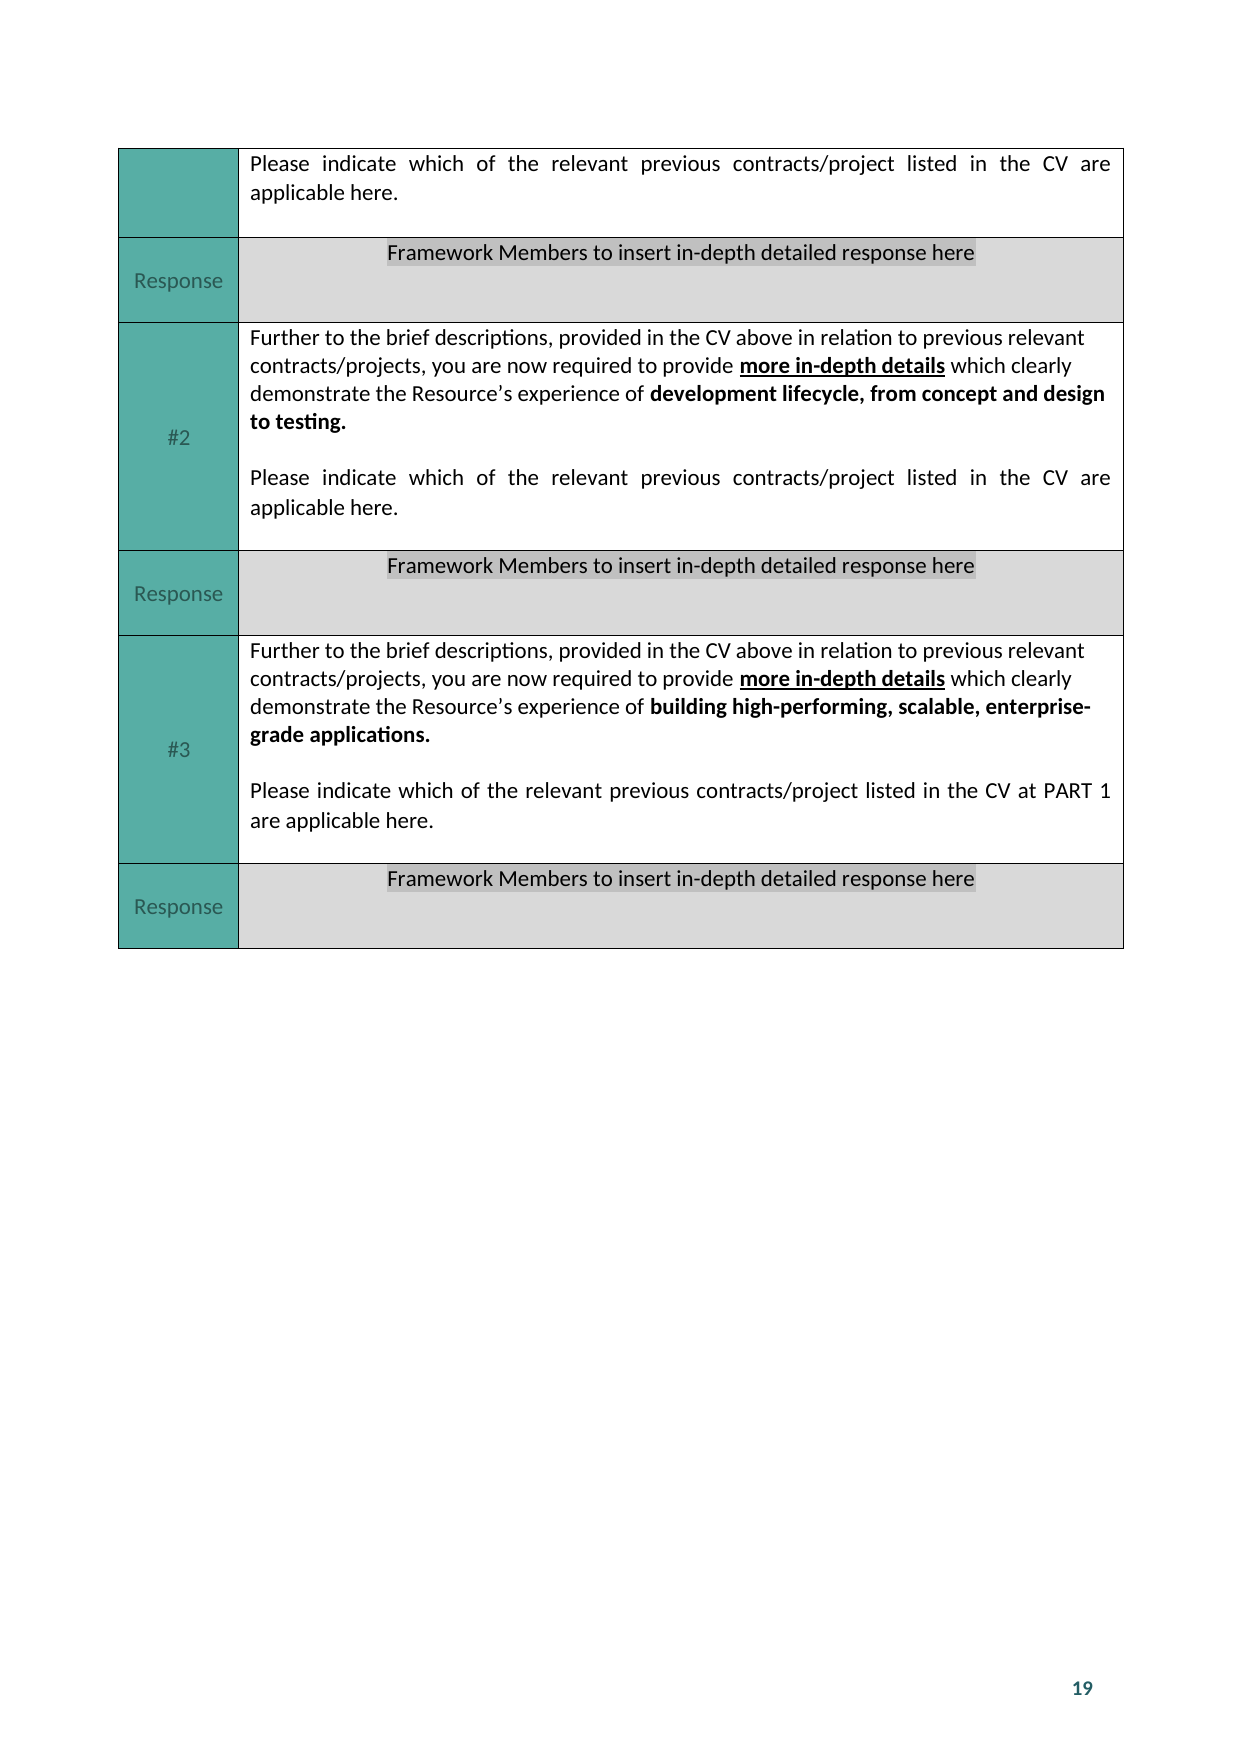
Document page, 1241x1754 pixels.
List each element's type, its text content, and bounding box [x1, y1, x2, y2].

table_cell Response [119, 238, 238, 322]
table_cell Further to the brief descriptions, provided in the CV above in relation to previous relevant contracts/projects, you are now required to provide more in-depth details which clearly demonstrate the Resource’s experience of building high-performing, scalable, enterprise-grade applications. Please indicate which of the relevant previous contracts/project listed in the CV at PART 1 are applicable here. [239, 636, 1123, 863]
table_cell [239, 149, 1123, 237]
table_cell Framework Members to insert in-depth detailed response here [239, 864, 1123, 948]
table_cell Response [119, 864, 238, 948]
table_cell Response [119, 551, 238, 635]
table_cell Further to the brief descriptions, provided in the CV above in relation to previous relevant contracts/projects, you are now required to provide more in-depth details which clearly demonstrate the Resource’s experience of development lifecycle, from concept and design to testing. Please indicate which of the relevant previous contracts/project listed in the CV are applicable here. [239, 323, 1123, 550]
table_cell Framework Members to insert in-depth detailed response here [239, 551, 1123, 635]
table_cell #1 [119, 149, 238, 237]
table_cell #3 [119, 636, 238, 863]
table_cell Framework Members to insert in-depth detailed response here [239, 238, 1123, 322]
table_cell #2 [119, 323, 238, 550]
